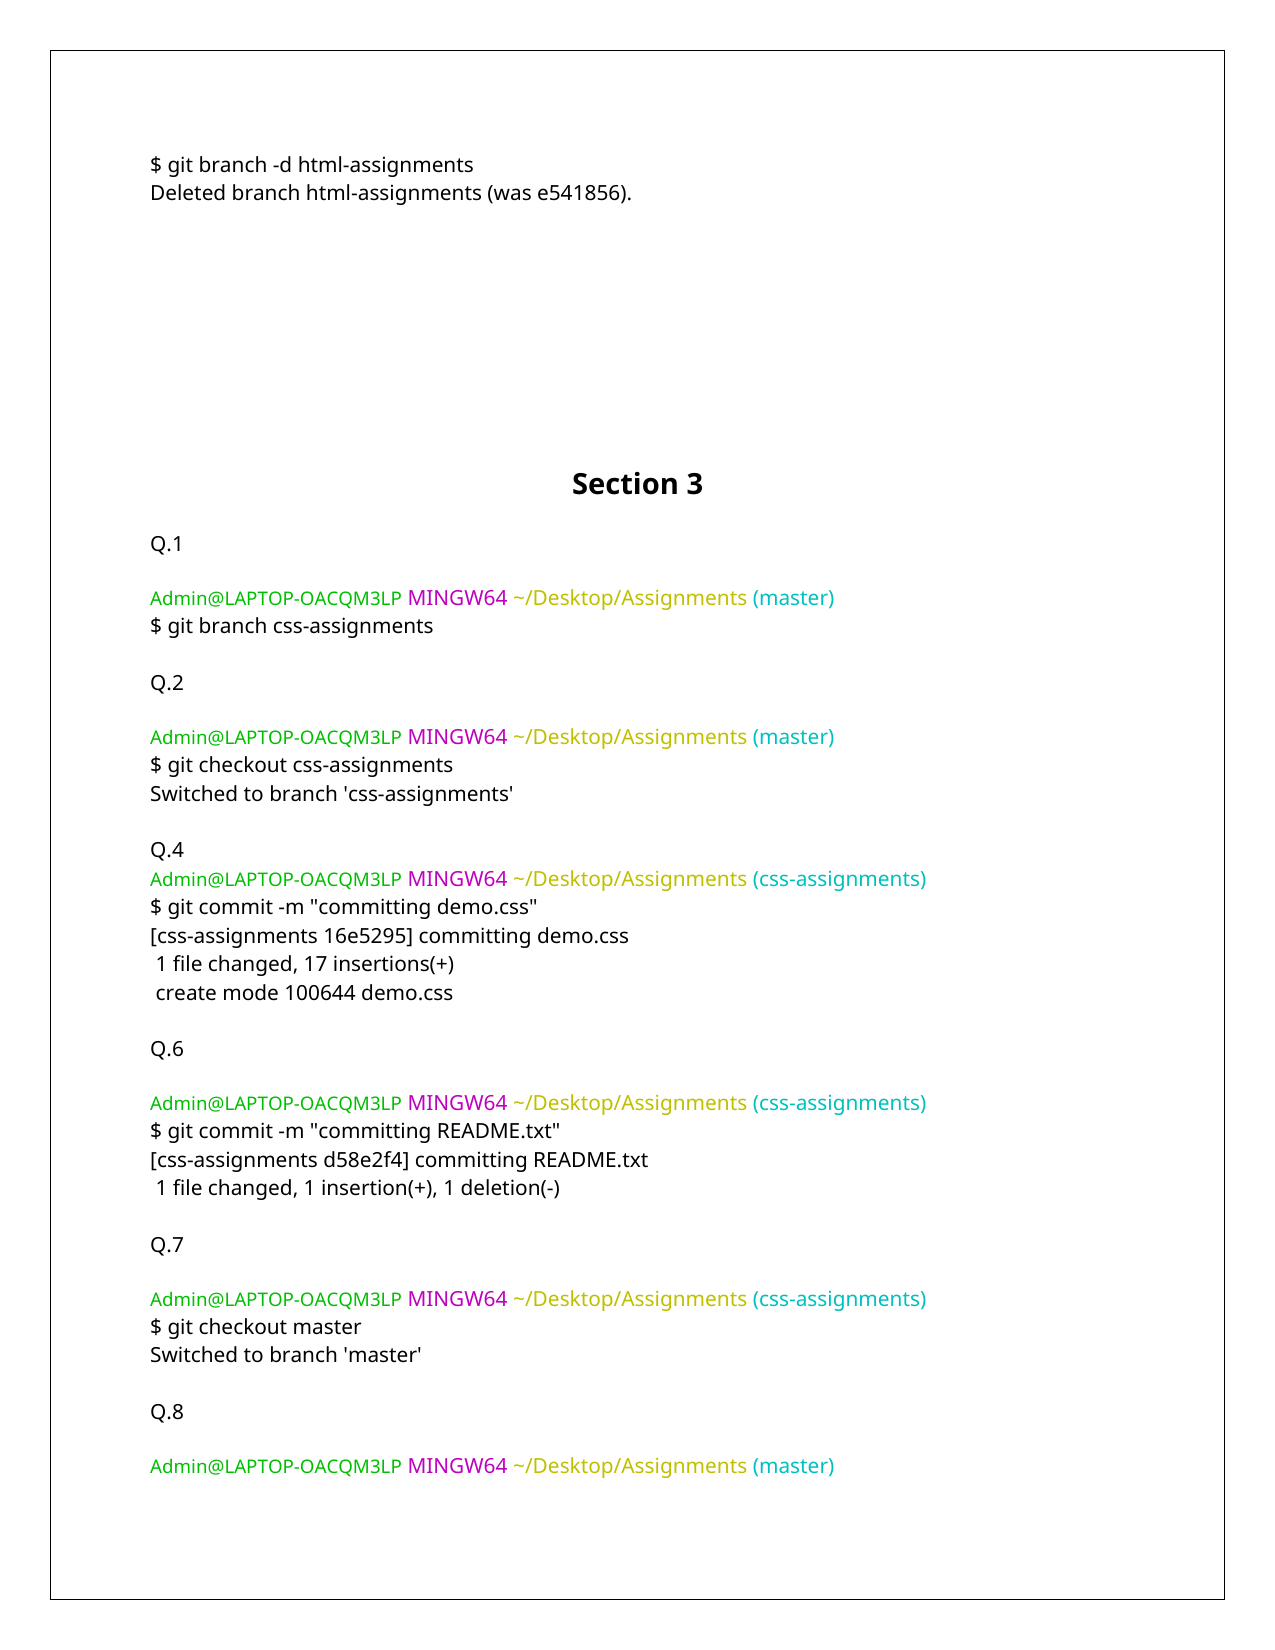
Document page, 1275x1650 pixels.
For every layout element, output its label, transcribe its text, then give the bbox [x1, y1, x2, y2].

text Q.7 [150, 1230, 1125, 1259]
text $ git branch -d html-assignments [150, 150, 1125, 178]
text Admin@LAPTOP-OACQM3LP MINGW64 ~/Desktop/Assignments (master) [150, 722, 1125, 750]
text Deleted branch html-assignments (was e541856). [150, 178, 1125, 207]
text $ git checkout css-assignments [150, 750, 1125, 779]
text Q.4 [150, 836, 1125, 864]
text Section 3 [150, 463, 1125, 503]
text create mode 100644 demo.css [150, 978, 1125, 1006]
text 1 file changed, 1 insertion(+), 1 deletion(-) [150, 1173, 1125, 1202]
text [css-assignments d58e2f4] committing README.txt [150, 1145, 1125, 1173]
text Admin@LAPTOP-OACQM3LP MINGW64 ~/Desktop/Assignments (css-assignments) [150, 1088, 1125, 1116]
text $ git commit -m "committing demo.css" [150, 892, 1125, 921]
text $ git commit -m "committing README.txt" [150, 1116, 1125, 1145]
text Switched to branch 'master' [150, 1341, 1125, 1369]
text [css-assignments 16e5295] committing demo.css [150, 921, 1125, 949]
text Admin@LAPTOP-OACQM3LP MINGW64 ~/Desktop/Assignments (css-assignments) [150, 1284, 1125, 1312]
text Q.8 [150, 1397, 1125, 1426]
text Q.2 [150, 668, 1125, 697]
text Switched to branch 'css-assignments' [150, 779, 1125, 807]
text Q.6 [150, 1034, 1125, 1063]
text Q.1 [150, 529, 1125, 558]
text Admin@LAPTOP-OACQM3LP MINGW64 ~/Desktop/Assignments (css-assignments) [150, 864, 1125, 892]
text 1 file changed, 17 insertions(+) [150, 949, 1125, 978]
text Admin@LAPTOP-OACQM3LP MINGW64 ~/Desktop/Assignments (master) [150, 583, 1125, 611]
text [150, 1451, 1125, 1479]
text $ git checkout master [150, 1312, 1125, 1341]
text $ git branch css-assignments [150, 611, 1125, 640]
